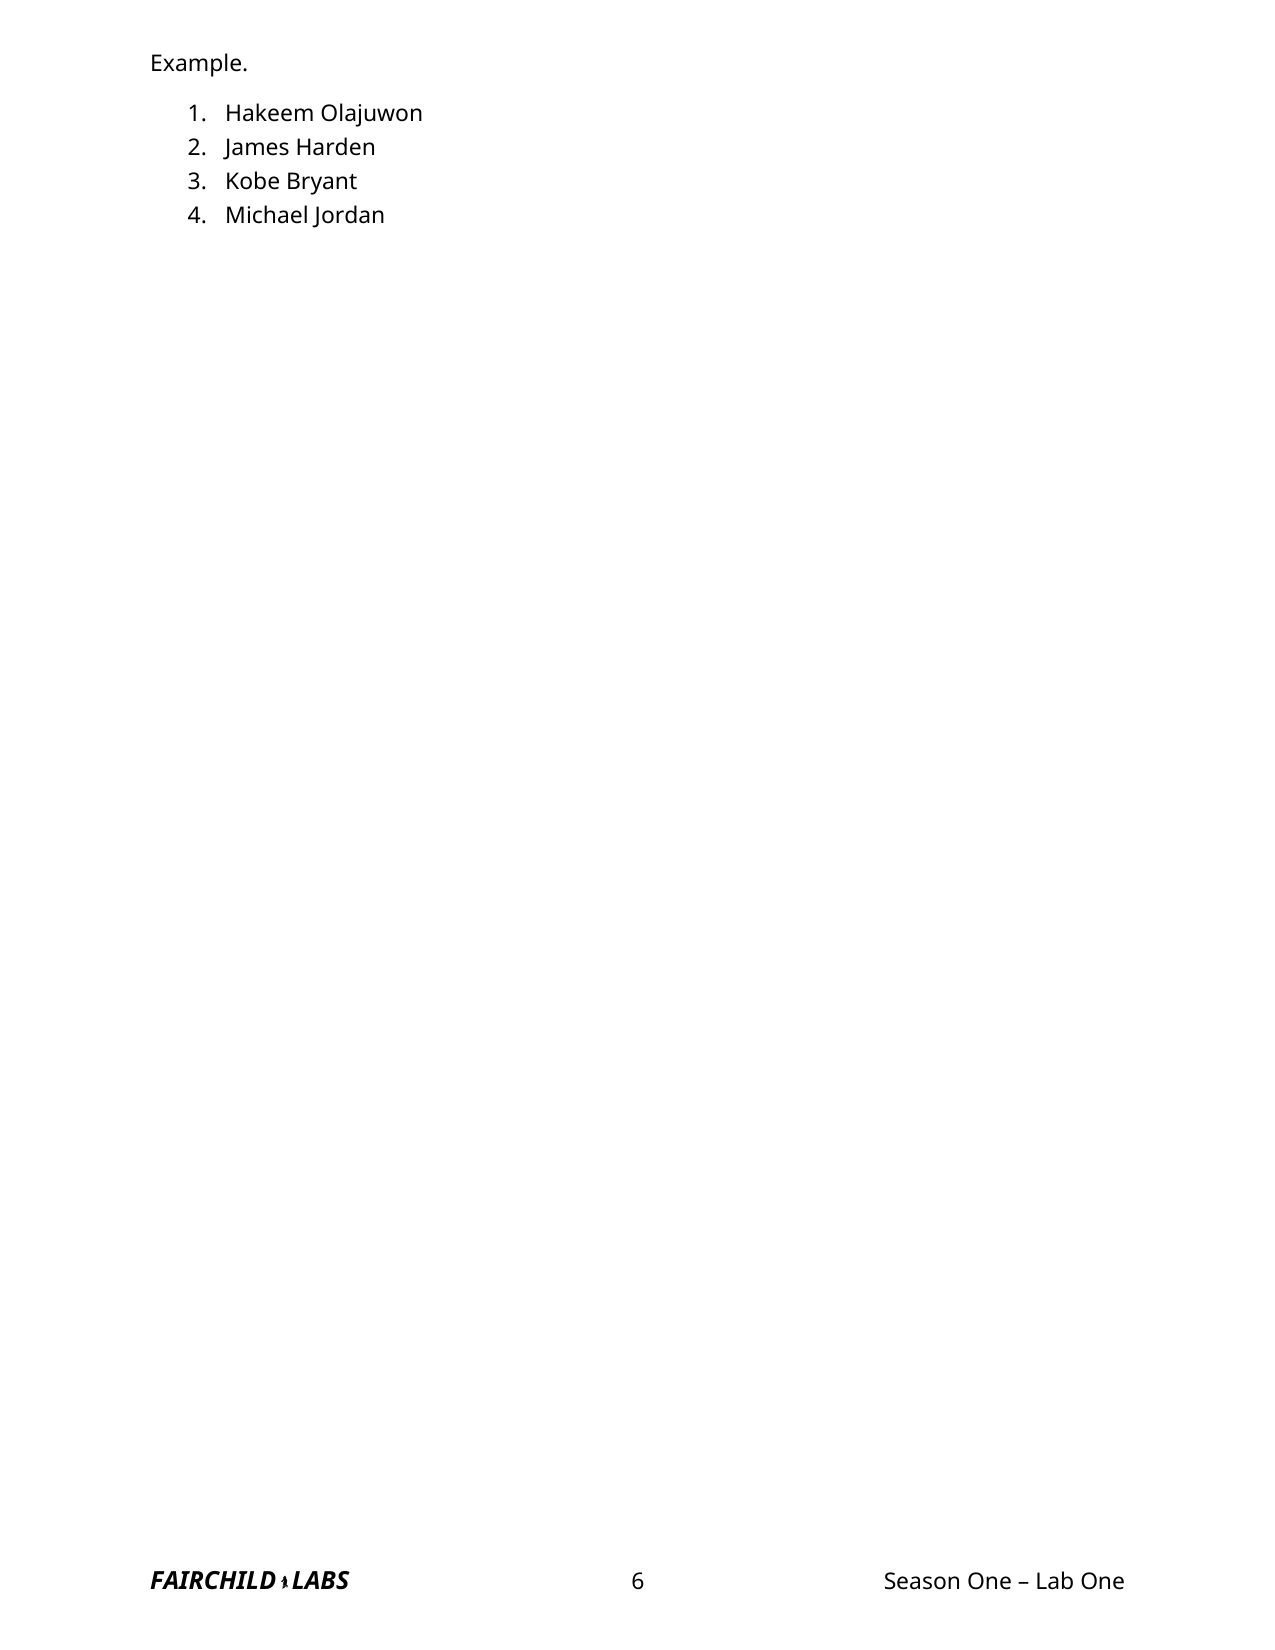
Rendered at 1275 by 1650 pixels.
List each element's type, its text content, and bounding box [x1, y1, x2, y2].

list Michael Jordan [187, 198, 1125, 230]
list Hakeem Olajuwon [187, 97, 1125, 128]
list Kobe Bryant [187, 165, 1125, 196]
list James Harden [187, 131, 1125, 162]
picture [276, 1573, 292, 1590]
text Example. [150, 47, 1125, 78]
